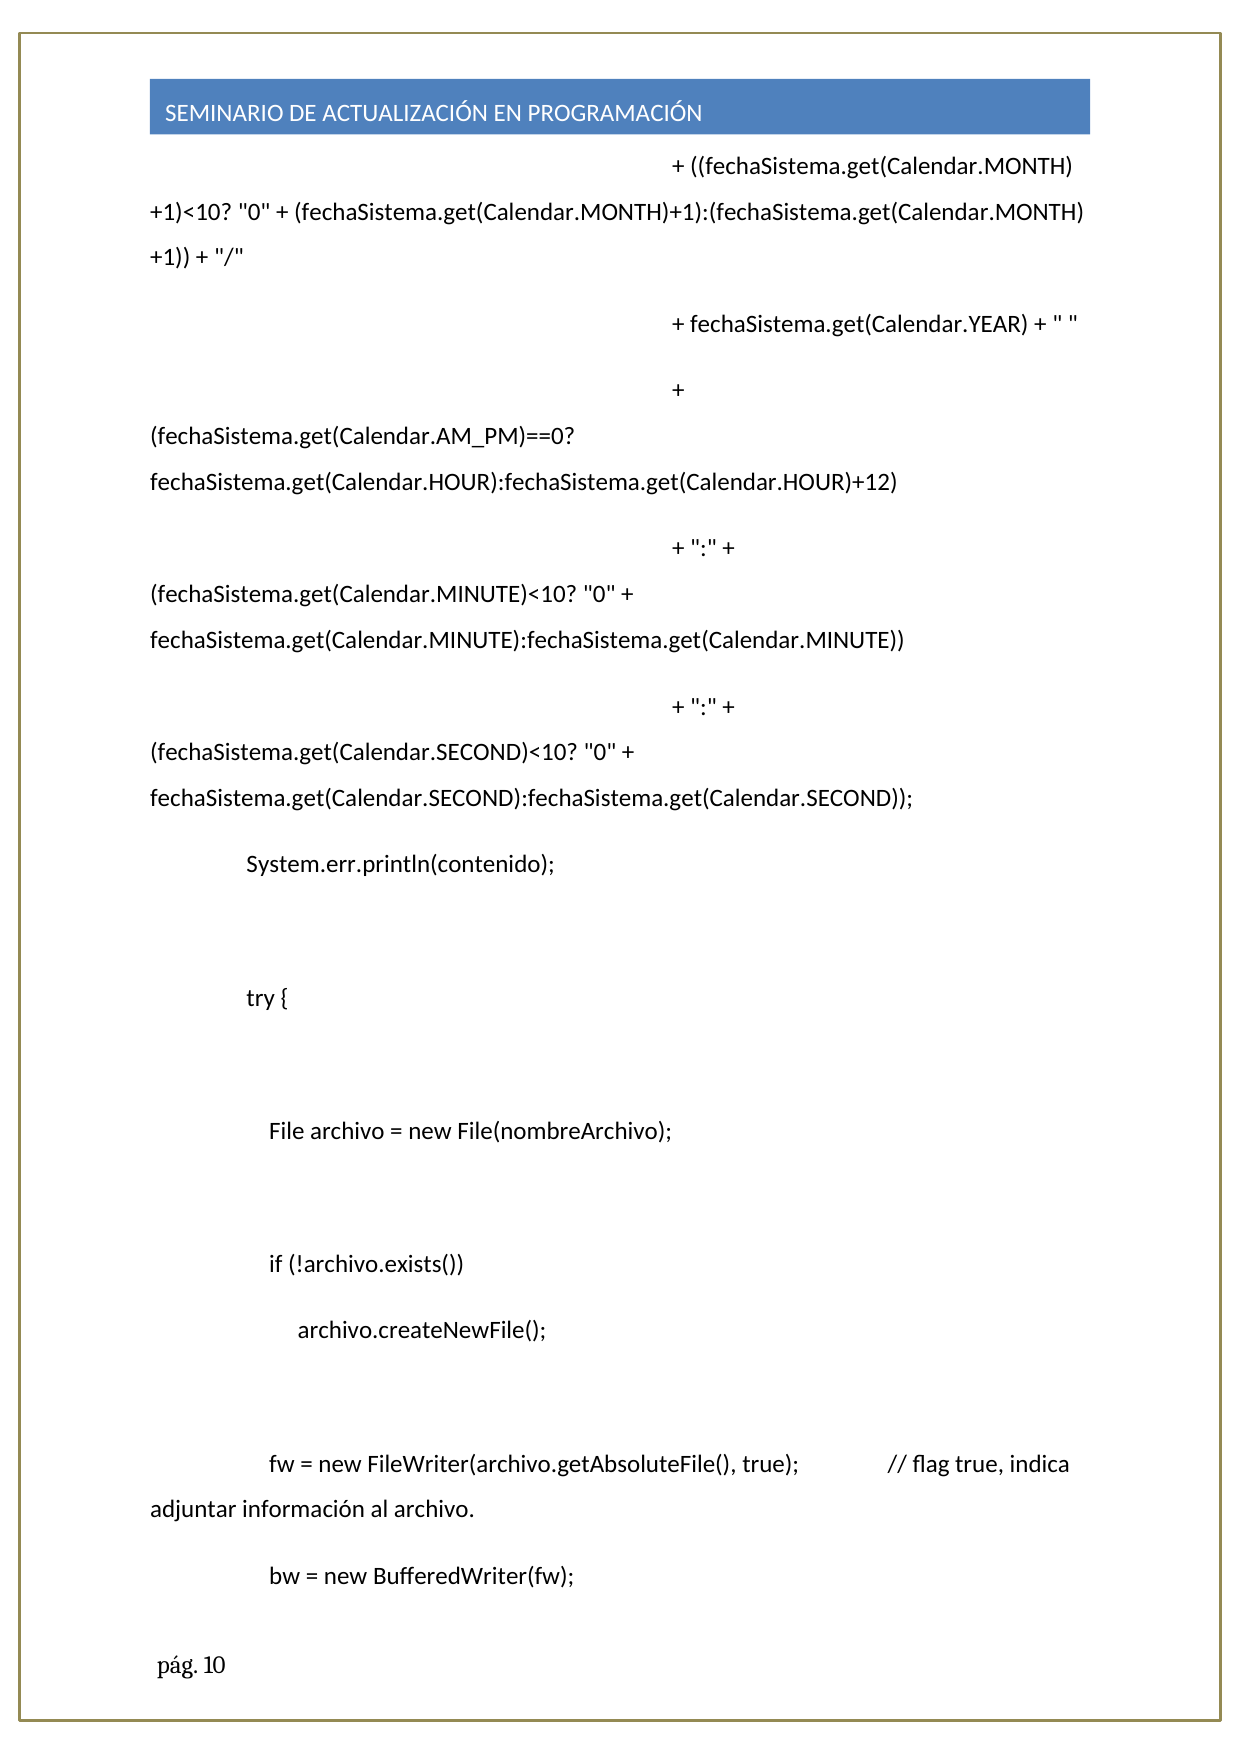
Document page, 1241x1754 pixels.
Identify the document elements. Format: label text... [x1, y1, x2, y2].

text + ((fechaSistema.get(Calendar.MONTH)+1)<10? "0" + (fechaSistema.get(Calendar.MONTH)+1):(fechaSistema.get(Calendar.MONTH)+1)) + "/" [150, 150, 1090, 272]
text if (!archivo.exists()) [150, 1248, 1090, 1278]
text + (fechaSistema.get(Calendar.AM_PM)==0? fechaSistema.get(Calendar.HOUR):fechaSistema.get(Calendar.HOUR)+12) [150, 374, 1090, 497]
text System.err.println(contenido); [150, 849, 1090, 879]
text try { [150, 982, 1090, 1012]
text + ":" +(fechaSistema.get(Calendar.MINUTE)<10? "0" + fechaSistema.get(Calendar.MINUTE):fechaSistema.get(Calendar.MINUTE)) [150, 533, 1090, 654]
text + fechaSistema.get(Calendar.YEAR) + " " [150, 308, 1090, 338]
text bw = new BufferedWriter(fw); [150, 1560, 1090, 1591]
text archivo.createNewFile(); [150, 1314, 1090, 1345]
text File archivo = new File(nombreArchivo); [150, 1115, 1090, 1145]
text + ":" +(fechaSistema.get(Calendar.SECOND)<10? "0" + fechaSistema.get(Calendar.SECOND):fechaSistema.get(Calendar.SECOND)); [150, 691, 1090, 813]
text fw = new FileWriter(archivo.getAbsoluteFile(), true); // flag true, indica adjuntar información al archivo. [150, 1448, 1090, 1524]
